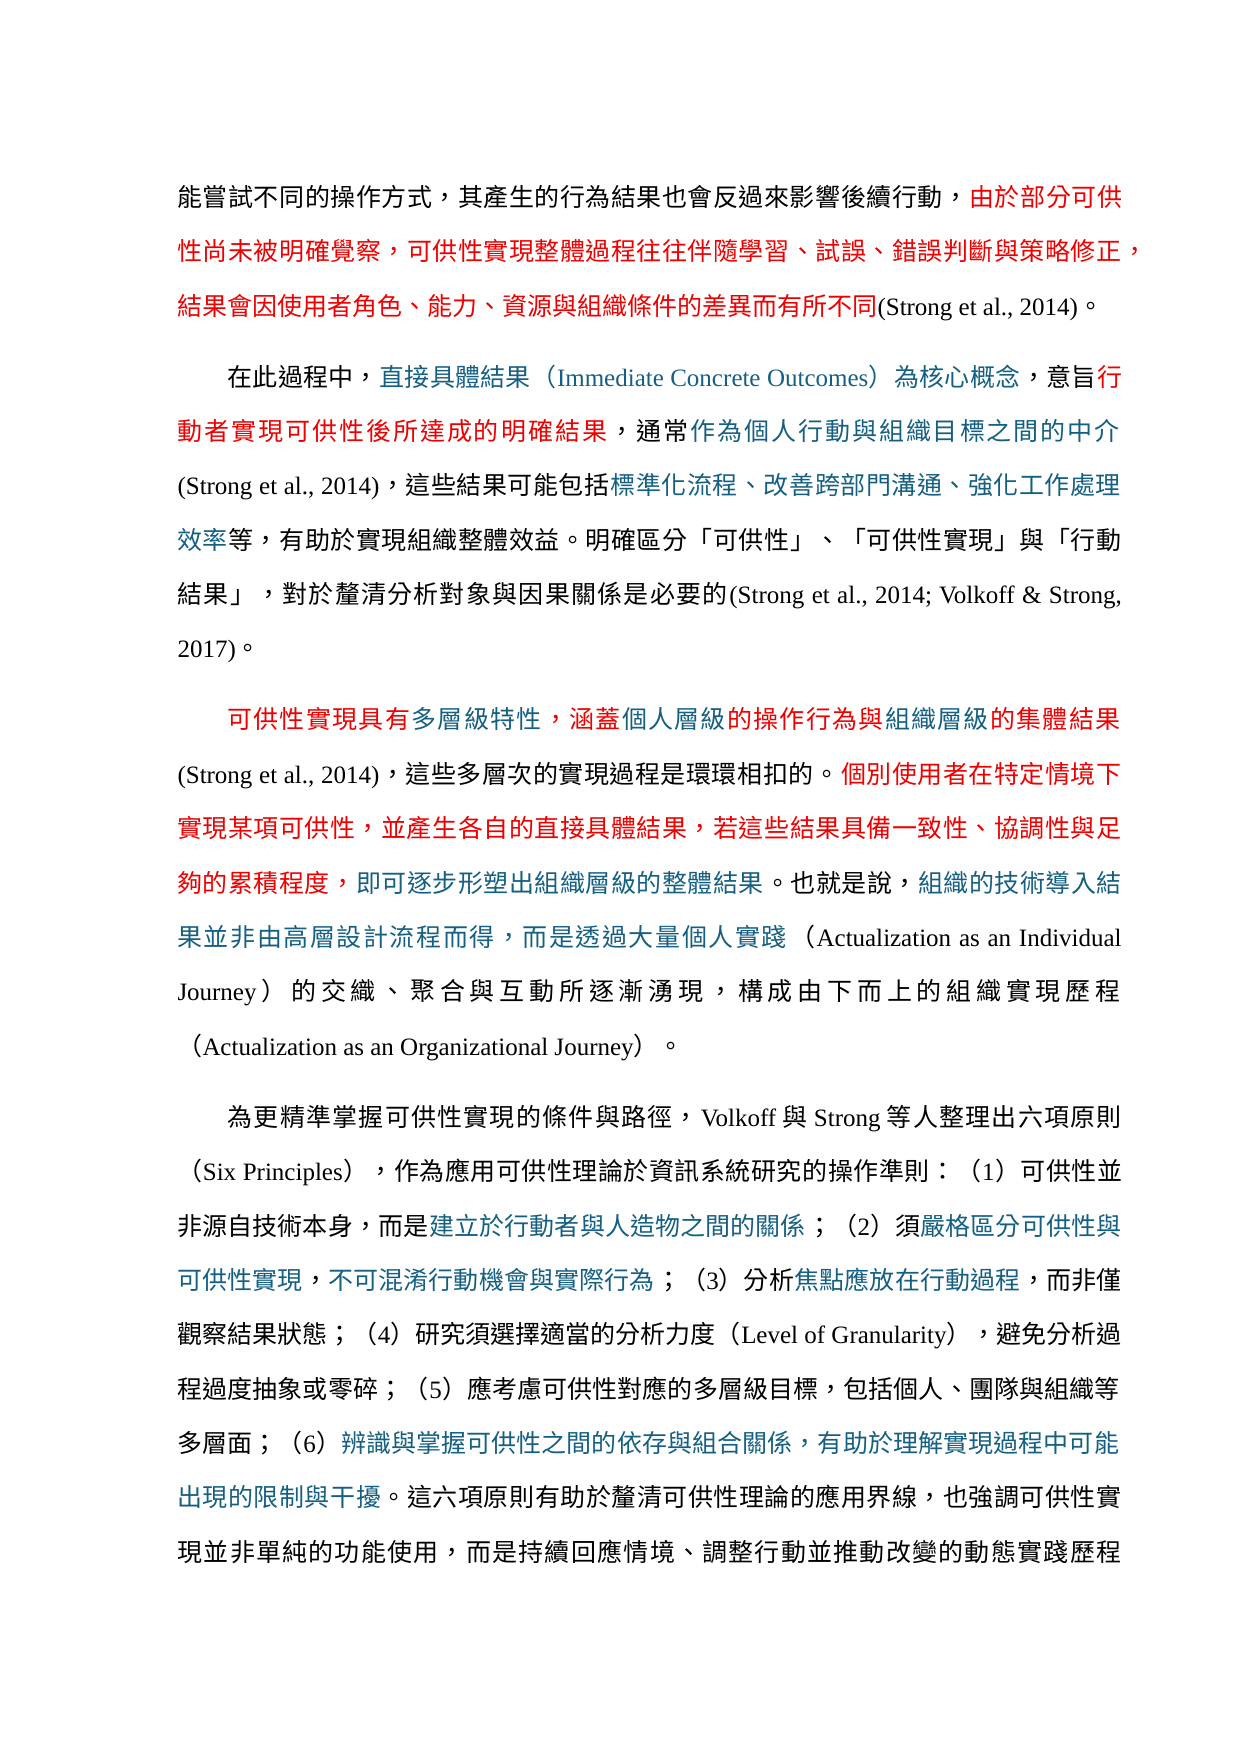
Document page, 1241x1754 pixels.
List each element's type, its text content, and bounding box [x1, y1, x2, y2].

text 可供性實現具有多層級特性，涵蓋個人層級的操作行為與組織層級的集體結果(Strong et al., 2014)，這些多層次的實現過程是環環相扣的。個別使用者在特定情境下實現某項可供性，並產生各自的直接具體結果，若這些結果具備一致性、協調性與足夠的累積程度，即可逐步形塑出組織層級的整體結果。也就是說，組織的技術導入結果並非由高層設計流程而得，而是透過大量個人實踐（Actualization as an Individual Journey）的交織、聚合與互動所逐漸湧現，構成由下而上的組織實現歷程（Actualization as an Organizational Journey）。 [177, 700, 1122, 1062]
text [177, 1097, 1122, 1568]
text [177, 177, 1122, 322]
text 在此過程中，直接具體結果（Immediate Concrete Outcomes）為核心概念，意旨行動者實現可供性後所達成的明確結果，通常作為個人行動與組織目標之間的中介(Strong et al., 2014)，這些結果可能包括標準化流程、改善跨部門溝通、強化工作處理效率等，有助於實現組織整體效益。明確區分「可供性」、「可供性實現」與「行動結果」，對於釐清分析對象與因果關係是必要的(Strong et al., 2014; Volkoff & Strong, 2017)。 [177, 357, 1122, 665]
